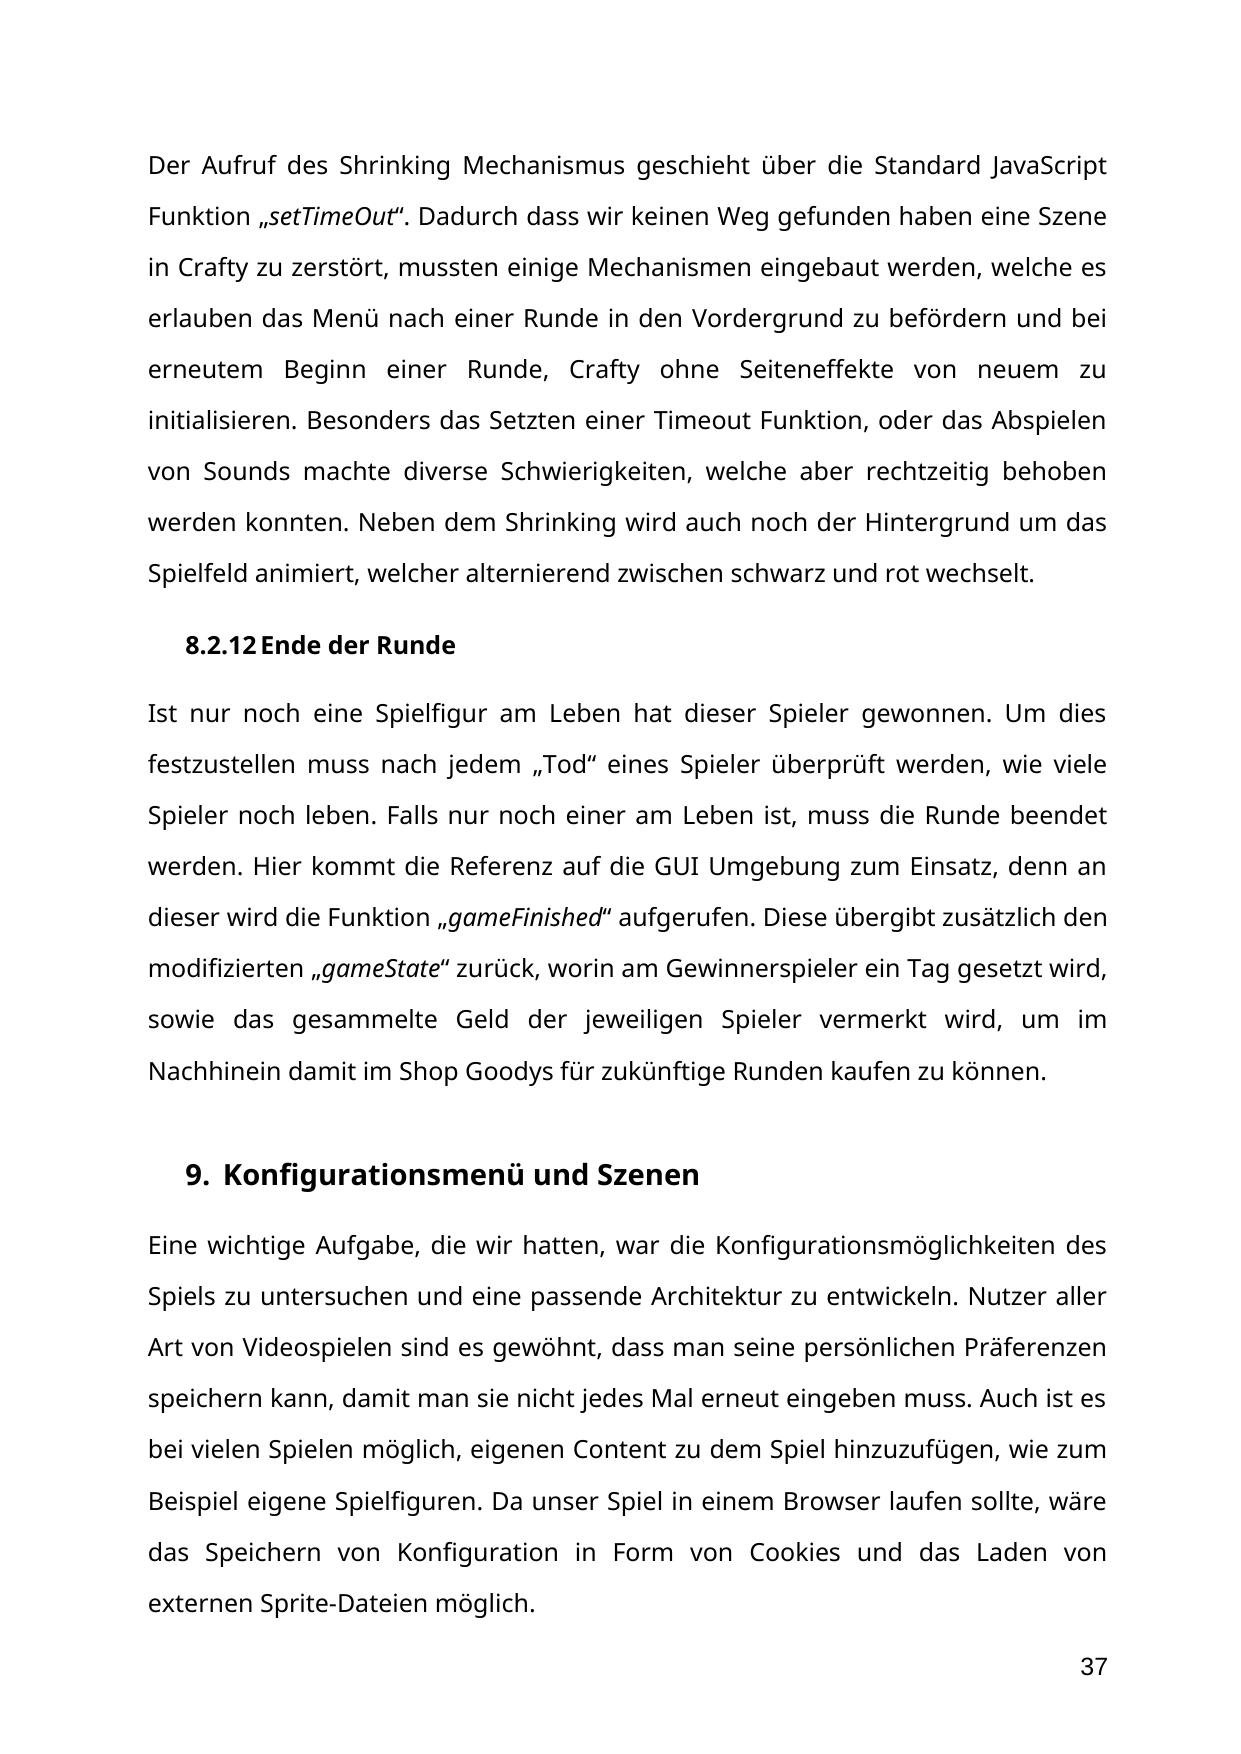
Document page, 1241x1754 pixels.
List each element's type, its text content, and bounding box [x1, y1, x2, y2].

text Eine wichtige Aufgabe, die wir hatten, war die Konfigurationsmöglichkeiten des Spiels zu untersuchen und eine passende Architektur zu entwickeln. Nutzer aller Art von Videospielen sind es gewöhnt, dass man seine persönlichen Präferenzen speichern kann, damit man sie nicht jedes Mal erneut eingeben muss. Auch ist es bei vielen Spielen möglich, eigenen Content zu dem Spiel hinzuzufügen, wie zum Beispiel eigene Spielfiguren. Da unser Spiel in einem Browser laufen sollte, wäre das Speichern von Konfiguration in Form von Cookies und das Laden von externen Sprite-Dateien möglich. [148, 1228, 1108, 1619]
subtitle Konfigurationsmenü und Szenen [185, 1154, 1108, 1194]
text Der Aufruf des Shrinking Mechanismus geschieht über die Standard JavaScript Funktion „setTimeOut“. Dadurch dass wir keinen Weg gefunden haben eine Szene in Crafty zu zerstört, mussten einige Mechanismen eingebaut werden, welche es erlauben das Menü nach einer Runde in den Vordergrund zu befördern und bei erneutem Beginn einer Runde, Crafty ohne Seiteneffekte von neuem zu initialisieren. Besonders das Setzten einer Timeout Funktion, oder das Abspielen von Sounds machte diverse Schwierigkeiten, welche aber rechtzeitig behoben werden konnten. Neben dem Shrinking wird auch noch der Hintergrund um das Spielfeld animiert, welcher alternierend zwischen schwarz und rot wechselt. [148, 148, 1108, 590]
subtitle Ende der Runde [185, 628, 1108, 662]
text Ist nur noch eine Spielfigur am Leben hat dieser Spieler gewonnen. Um dies festzustellen muss nach jedem „Tod“ eines Spieler überprüft werden, wie viele Spieler noch leben. Falls nur noch einer am Leben ist, muss die Runde beendet werden. Hier kommt die Referenz auf die GUI Umgebung zum Einsatz, denn an dieser wird die Funktion „gameFinished“ aufgerufen. Diese übergibt zusätzlich den modifizierten „gameState“ zurück, worin am Gewinnerspieler ein Tag gesetzt wird, sowie das gesammelte Geld der jeweiligen Spieler vermerkt wird, um im Nachhinein damit im Shop Goodys für zukünftige Runden kaufen zu können. [148, 696, 1108, 1087]
